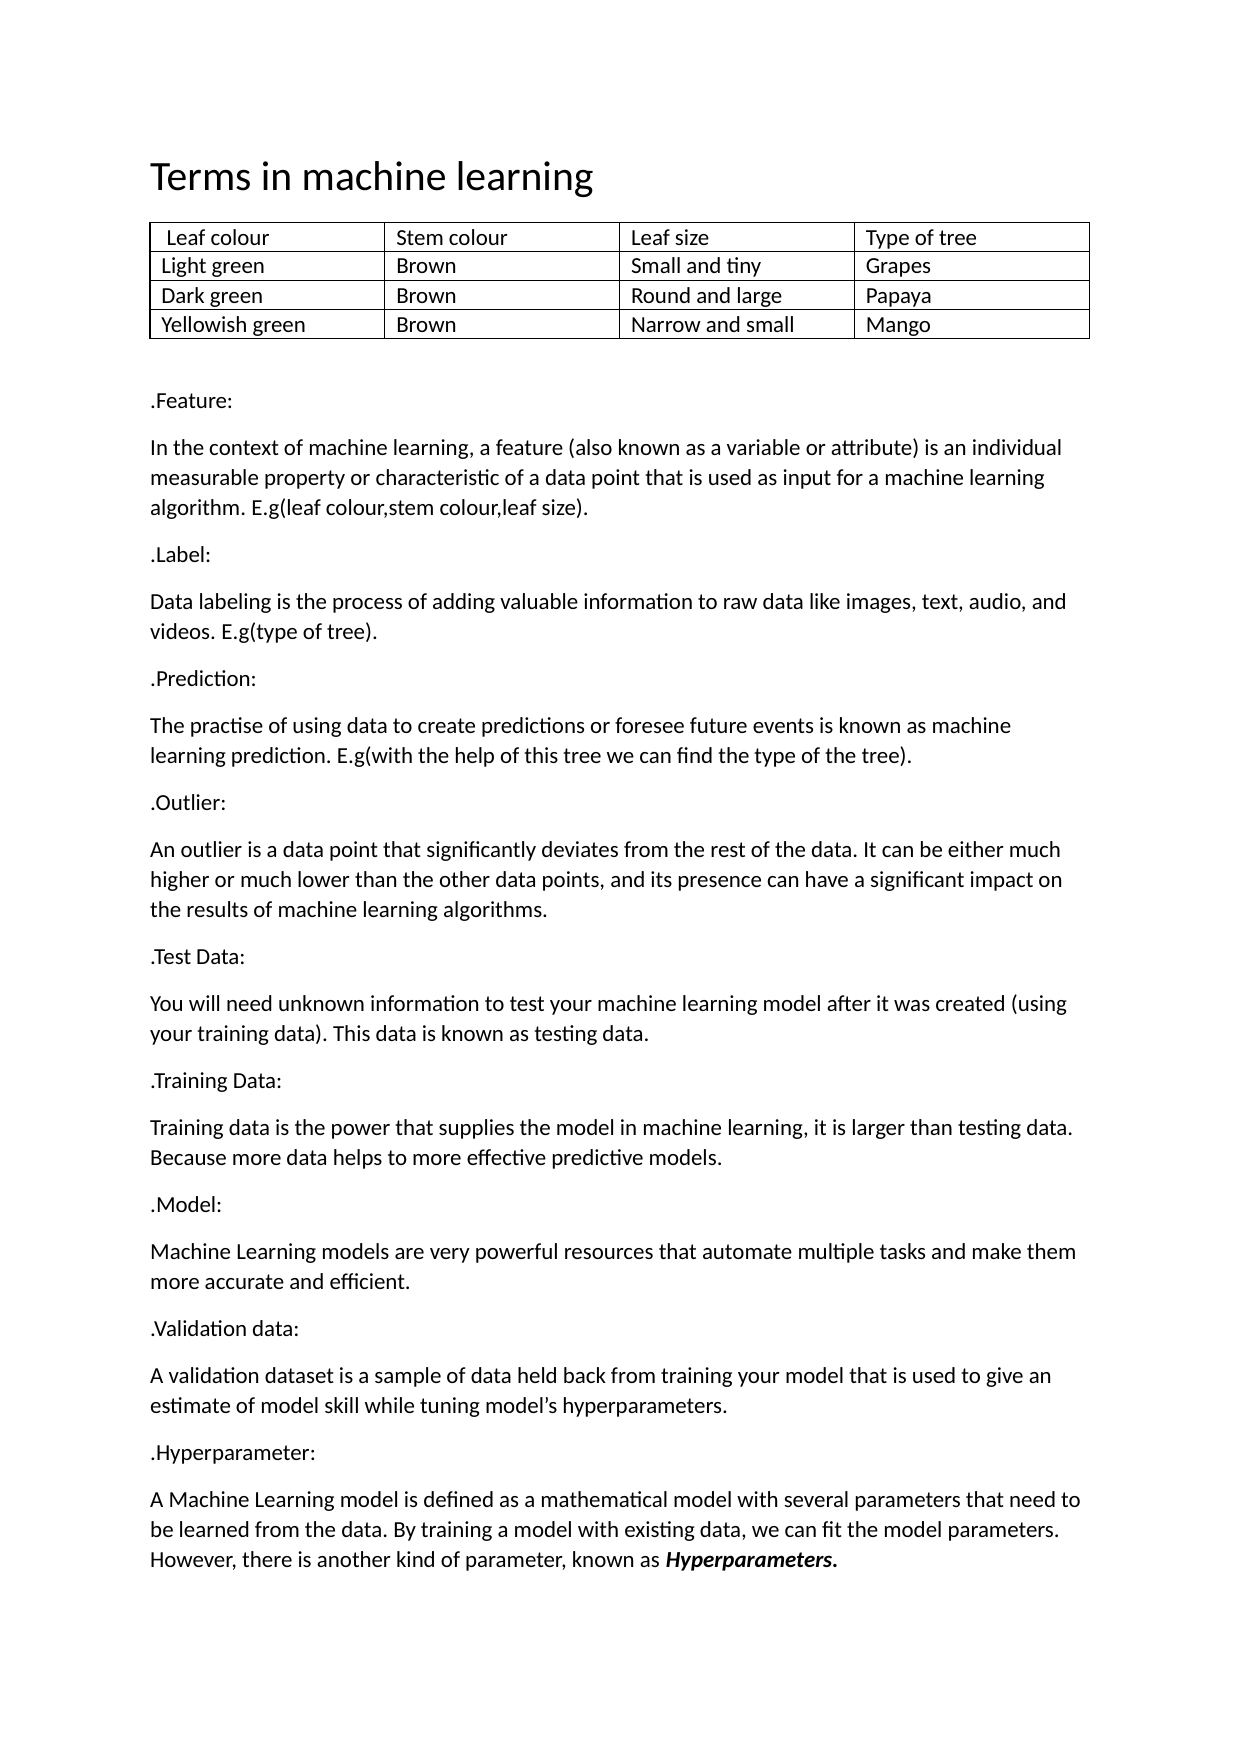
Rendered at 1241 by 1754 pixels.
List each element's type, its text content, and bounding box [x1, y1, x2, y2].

table_header Leaf colour [151, 223, 384, 251]
text .Feature: [150, 386, 1090, 414]
text Terms in machine learning [150, 150, 1090, 201]
text An outlier is a data point that significantly deviates from the rest of the data. It can be either much higher or much lower than the other data points, and its presence can have a significant impact on the results of machine learning algorithms. [150, 835, 1090, 923]
table_header Stem colour [385, 223, 619, 251]
table_header Type of tree [855, 223, 1089, 251]
table_cell Light green [151, 252, 384, 280]
table_cell Grapes [855, 252, 1089, 280]
table_cell Brown [385, 310, 619, 338]
table_cell Papaya [855, 281, 1089, 309]
text .Prediction: [150, 664, 1090, 692]
text .Validation data: [150, 1314, 1090, 1342]
table_header Leaf size [620, 223, 854, 251]
text Data labeling is the process of adding valuable information to raw data like images, text, audio, and videos. E.g(type of tree). [150, 587, 1090, 645]
text You will need unknown information to test your machine learning model after it was created (using your training data). This data is known as testing data. [150, 989, 1090, 1047]
text The practise of using data to create predictions or foresee future events is known as machine learning prediction. E.g(with the help of this tree we can find the type of the tree). [150, 711, 1090, 769]
table_cell Brown [385, 281, 619, 309]
text .Training Data: [150, 1066, 1090, 1094]
table_cell Dark green [151, 281, 384, 309]
text .Test Data: [150, 942, 1090, 970]
table_cell Brown [385, 252, 619, 280]
table_cell Mango [855, 310, 1089, 338]
text Machine Learning models are very powerful resources that automate multiple tasks and make them more accurate and efficient. [150, 1237, 1090, 1295]
text In the context of machine learning, a feature (also known as a variable or attribute) is an individual measurable property or characteristic of a data point that is used as input for a machine learning algorithm. E.g(leaf colour,stem colour,leaf size). [150, 433, 1090, 521]
table_cell Round and large [620, 281, 854, 309]
text .Label: [150, 540, 1090, 568]
text .Outlier: [150, 788, 1090, 816]
text A Machine Learning model is defined as a mathematical model with several parameters that need to be learned from the data. By training a model with existing data, we can fit the model parameters. However, there is another kind of parameter, known as Hyperparameters. [150, 1485, 1090, 1573]
text A validation dataset is a sample of data held back from training your model that is used to give an estimate of model skill while tuning model’s hyperparameters. [150, 1361, 1090, 1419]
table_cell Small and tiny [620, 252, 854, 280]
text .Hyperparameter: [150, 1438, 1090, 1466]
table_cell Yellowish green [151, 310, 384, 338]
text Training data is the power that supplies the model in machine learning, it is larger than testing data. Because more data helps to more effective predictive models. [150, 1113, 1090, 1171]
text .Model: [150, 1190, 1090, 1218]
table_cell Narrow and small [620, 310, 854, 338]
